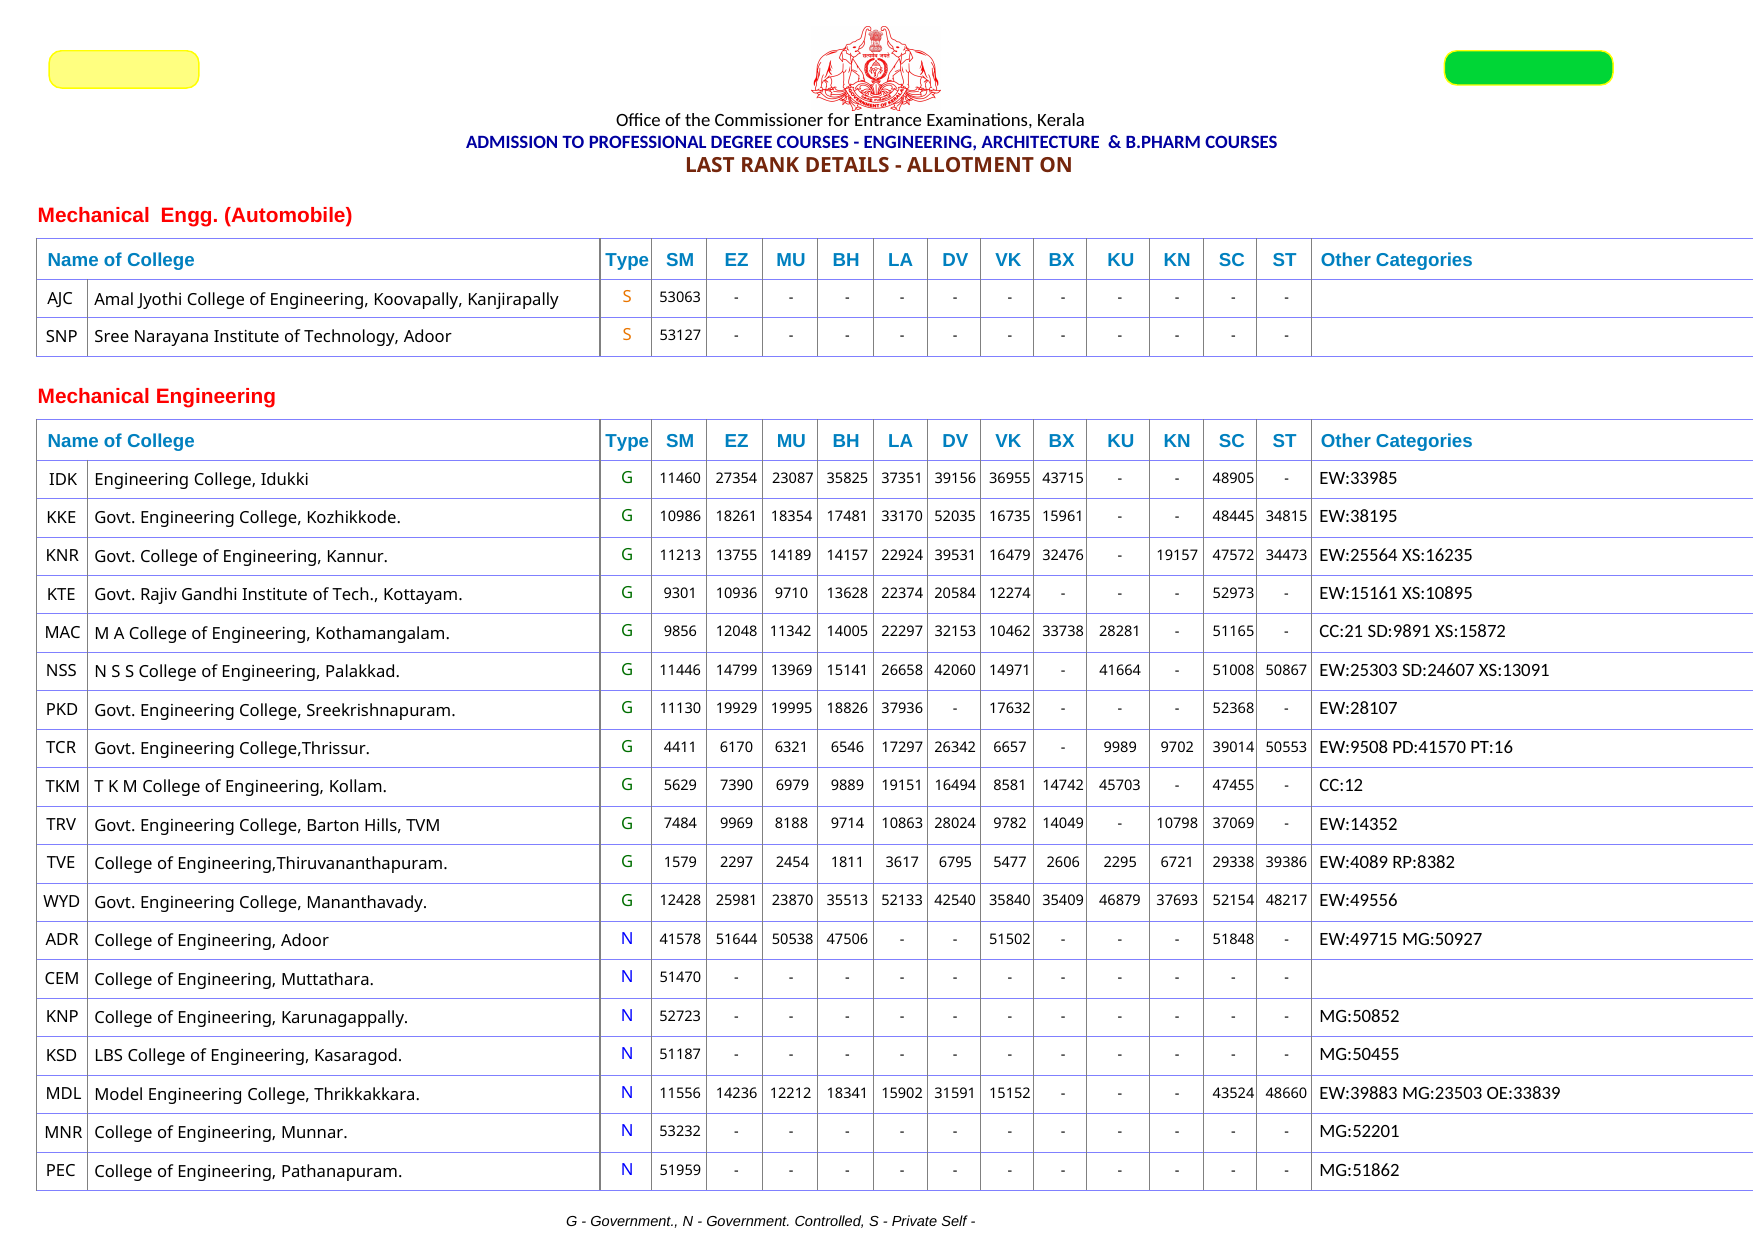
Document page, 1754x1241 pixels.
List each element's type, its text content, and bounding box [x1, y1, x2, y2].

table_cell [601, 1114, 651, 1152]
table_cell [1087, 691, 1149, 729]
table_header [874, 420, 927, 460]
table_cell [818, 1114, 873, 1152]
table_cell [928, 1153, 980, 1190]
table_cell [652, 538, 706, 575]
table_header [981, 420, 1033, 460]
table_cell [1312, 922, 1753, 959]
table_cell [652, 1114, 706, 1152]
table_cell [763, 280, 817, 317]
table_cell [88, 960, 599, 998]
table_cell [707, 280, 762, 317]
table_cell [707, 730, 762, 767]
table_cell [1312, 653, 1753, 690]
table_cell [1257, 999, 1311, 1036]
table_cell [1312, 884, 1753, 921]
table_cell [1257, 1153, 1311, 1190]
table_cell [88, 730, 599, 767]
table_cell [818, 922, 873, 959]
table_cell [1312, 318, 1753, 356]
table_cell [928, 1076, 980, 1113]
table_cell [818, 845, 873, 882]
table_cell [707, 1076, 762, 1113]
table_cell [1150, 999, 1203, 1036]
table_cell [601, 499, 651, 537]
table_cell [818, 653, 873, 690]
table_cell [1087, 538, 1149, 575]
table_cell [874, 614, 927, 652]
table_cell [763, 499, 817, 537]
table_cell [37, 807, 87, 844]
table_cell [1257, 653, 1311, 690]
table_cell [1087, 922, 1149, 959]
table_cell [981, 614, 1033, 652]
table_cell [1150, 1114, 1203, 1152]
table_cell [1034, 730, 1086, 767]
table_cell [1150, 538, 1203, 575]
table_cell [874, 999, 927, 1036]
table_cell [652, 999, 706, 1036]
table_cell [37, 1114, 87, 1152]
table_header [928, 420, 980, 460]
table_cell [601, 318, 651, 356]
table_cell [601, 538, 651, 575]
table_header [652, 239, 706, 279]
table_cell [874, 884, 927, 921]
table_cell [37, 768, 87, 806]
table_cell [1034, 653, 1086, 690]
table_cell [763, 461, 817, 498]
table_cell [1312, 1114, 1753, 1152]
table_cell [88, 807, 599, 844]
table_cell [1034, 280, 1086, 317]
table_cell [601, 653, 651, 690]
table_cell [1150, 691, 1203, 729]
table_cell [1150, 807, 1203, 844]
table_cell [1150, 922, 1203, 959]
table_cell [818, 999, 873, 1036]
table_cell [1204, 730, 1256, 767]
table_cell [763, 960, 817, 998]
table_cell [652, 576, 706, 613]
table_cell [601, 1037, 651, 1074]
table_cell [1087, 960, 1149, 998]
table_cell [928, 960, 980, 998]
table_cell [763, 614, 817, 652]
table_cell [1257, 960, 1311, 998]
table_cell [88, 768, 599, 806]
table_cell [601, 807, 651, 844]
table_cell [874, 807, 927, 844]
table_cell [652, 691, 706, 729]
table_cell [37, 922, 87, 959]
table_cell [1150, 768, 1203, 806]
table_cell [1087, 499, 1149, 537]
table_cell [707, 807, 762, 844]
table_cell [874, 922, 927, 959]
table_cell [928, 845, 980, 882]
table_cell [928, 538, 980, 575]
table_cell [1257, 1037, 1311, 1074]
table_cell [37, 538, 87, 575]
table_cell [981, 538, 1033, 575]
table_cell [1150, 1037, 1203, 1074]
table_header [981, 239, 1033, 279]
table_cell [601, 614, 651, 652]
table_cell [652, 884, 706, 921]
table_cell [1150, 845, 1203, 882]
text Mechanical Engg. (Automobile) [37, 203, 1754, 227]
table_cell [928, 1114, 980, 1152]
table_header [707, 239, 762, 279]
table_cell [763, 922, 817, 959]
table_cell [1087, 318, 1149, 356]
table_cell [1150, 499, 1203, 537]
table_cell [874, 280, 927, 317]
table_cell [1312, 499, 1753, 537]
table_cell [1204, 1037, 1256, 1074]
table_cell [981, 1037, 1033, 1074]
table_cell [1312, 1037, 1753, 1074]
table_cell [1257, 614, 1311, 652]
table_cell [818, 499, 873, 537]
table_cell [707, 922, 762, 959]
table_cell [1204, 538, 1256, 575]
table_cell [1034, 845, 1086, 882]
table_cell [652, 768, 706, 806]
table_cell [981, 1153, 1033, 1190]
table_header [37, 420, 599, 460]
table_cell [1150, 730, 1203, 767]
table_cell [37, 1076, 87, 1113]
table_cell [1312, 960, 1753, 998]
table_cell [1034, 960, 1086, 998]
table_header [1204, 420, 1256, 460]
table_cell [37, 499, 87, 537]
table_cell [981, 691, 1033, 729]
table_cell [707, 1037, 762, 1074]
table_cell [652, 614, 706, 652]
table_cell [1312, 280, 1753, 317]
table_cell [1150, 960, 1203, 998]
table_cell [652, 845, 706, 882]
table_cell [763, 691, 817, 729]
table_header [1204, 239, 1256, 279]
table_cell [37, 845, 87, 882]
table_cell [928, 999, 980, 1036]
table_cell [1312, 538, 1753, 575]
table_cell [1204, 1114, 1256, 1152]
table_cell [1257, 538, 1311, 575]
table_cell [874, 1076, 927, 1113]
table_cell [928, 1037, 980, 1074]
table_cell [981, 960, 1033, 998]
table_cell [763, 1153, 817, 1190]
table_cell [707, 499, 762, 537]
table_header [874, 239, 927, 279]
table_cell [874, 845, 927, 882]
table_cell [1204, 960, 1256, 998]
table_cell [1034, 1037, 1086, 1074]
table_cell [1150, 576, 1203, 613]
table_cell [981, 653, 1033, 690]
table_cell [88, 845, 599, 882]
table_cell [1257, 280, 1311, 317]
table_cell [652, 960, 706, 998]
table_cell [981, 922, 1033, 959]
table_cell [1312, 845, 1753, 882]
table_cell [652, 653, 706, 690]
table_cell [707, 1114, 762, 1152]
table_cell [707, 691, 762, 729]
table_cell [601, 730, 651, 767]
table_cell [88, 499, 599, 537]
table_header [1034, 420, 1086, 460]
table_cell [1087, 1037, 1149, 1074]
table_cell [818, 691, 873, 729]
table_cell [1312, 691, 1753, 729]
text Mechanical Engineering [37, 384, 1754, 408]
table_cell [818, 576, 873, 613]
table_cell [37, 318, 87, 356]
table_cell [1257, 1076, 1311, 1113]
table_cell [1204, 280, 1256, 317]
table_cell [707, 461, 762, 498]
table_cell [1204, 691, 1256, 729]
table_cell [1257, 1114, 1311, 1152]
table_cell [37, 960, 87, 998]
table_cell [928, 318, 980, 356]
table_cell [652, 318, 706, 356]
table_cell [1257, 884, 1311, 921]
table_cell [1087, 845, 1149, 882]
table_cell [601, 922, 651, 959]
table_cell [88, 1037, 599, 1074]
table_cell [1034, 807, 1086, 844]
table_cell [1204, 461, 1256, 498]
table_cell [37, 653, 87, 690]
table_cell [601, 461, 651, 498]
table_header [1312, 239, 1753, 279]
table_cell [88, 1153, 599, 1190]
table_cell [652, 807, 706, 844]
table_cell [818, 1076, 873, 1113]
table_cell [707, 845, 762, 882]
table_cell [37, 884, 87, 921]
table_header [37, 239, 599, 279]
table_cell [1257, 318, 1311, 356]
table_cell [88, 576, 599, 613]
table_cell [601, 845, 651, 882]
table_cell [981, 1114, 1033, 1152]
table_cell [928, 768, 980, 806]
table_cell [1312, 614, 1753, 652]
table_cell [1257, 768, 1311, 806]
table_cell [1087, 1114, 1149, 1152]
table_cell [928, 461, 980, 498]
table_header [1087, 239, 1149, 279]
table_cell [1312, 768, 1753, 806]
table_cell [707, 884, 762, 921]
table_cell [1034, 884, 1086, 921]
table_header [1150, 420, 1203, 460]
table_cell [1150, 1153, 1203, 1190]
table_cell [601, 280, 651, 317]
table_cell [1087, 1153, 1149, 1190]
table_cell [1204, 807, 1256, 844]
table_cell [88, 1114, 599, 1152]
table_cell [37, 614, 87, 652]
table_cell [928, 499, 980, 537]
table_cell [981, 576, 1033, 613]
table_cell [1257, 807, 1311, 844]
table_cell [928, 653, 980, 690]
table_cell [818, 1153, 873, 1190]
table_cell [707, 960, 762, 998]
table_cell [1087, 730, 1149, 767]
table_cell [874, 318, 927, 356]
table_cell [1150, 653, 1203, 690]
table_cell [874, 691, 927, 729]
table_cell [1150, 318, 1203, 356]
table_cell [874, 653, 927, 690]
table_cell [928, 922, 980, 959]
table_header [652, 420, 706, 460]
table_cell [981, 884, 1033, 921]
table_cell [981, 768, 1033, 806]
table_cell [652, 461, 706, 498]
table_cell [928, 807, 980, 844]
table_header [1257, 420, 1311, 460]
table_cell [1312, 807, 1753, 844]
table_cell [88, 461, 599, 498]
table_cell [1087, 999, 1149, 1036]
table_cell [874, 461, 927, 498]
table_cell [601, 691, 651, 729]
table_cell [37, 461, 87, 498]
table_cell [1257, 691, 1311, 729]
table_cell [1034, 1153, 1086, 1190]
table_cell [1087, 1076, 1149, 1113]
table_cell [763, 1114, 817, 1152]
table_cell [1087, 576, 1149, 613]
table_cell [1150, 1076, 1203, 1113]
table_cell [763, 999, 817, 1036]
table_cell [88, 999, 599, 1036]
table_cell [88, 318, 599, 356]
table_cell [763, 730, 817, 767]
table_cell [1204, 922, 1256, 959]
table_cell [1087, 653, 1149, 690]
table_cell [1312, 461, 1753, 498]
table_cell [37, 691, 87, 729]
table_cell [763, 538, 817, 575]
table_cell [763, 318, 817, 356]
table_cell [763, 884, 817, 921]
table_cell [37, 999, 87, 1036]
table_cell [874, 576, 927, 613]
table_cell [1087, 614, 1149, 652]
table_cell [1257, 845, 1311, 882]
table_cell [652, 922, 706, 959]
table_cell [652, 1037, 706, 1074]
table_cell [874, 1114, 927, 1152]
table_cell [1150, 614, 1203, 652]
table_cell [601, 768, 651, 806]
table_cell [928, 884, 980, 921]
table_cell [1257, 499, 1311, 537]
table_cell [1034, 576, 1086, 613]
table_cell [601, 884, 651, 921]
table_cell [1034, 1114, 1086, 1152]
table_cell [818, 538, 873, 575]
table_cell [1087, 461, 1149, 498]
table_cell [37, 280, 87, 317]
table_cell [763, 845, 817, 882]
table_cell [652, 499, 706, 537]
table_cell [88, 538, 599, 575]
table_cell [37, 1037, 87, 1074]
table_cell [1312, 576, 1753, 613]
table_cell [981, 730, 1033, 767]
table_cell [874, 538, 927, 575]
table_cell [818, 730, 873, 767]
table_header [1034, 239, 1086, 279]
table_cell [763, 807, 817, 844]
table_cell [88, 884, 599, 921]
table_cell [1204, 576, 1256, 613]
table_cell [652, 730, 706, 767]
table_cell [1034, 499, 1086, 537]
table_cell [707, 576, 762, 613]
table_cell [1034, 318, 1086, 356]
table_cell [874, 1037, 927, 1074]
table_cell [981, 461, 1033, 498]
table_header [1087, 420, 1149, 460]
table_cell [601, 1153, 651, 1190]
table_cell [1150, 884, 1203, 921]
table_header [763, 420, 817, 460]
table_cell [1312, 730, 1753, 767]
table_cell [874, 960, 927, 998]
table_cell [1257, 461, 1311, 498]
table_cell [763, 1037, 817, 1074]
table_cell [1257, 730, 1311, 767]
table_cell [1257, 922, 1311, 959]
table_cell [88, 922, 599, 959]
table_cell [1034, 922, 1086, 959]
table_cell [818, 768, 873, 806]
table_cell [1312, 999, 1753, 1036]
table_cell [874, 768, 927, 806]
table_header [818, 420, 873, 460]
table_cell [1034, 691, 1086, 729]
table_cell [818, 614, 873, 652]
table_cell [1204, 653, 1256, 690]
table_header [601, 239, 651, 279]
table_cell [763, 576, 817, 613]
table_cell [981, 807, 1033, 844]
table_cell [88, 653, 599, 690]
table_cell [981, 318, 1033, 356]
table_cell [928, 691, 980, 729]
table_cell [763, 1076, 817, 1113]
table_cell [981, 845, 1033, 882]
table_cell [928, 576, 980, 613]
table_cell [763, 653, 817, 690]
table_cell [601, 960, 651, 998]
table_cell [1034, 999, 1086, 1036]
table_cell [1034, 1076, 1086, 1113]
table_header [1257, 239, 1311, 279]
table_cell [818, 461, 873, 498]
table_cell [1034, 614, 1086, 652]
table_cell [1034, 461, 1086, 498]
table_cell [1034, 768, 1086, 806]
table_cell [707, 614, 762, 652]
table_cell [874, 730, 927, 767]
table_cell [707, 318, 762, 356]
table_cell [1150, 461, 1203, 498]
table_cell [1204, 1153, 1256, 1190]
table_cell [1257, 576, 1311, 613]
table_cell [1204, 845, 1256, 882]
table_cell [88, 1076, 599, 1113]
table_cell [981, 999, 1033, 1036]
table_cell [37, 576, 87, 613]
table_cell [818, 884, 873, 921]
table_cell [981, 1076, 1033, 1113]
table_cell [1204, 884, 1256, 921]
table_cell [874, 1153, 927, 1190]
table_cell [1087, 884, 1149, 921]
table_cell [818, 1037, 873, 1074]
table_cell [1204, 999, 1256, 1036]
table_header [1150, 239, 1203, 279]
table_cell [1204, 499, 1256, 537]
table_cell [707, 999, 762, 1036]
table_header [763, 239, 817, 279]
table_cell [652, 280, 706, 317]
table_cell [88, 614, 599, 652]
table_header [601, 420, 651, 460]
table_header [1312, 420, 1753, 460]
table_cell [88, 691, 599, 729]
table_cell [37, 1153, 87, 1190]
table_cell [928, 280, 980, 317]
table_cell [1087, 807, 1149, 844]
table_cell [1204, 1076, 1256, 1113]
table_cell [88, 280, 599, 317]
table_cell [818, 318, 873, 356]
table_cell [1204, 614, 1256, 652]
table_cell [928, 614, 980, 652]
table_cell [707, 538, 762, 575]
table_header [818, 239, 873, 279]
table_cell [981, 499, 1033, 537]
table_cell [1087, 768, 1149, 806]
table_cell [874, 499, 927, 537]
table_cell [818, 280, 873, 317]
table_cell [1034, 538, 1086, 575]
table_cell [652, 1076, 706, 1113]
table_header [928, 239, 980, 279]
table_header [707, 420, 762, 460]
picture [811, 26, 941, 111]
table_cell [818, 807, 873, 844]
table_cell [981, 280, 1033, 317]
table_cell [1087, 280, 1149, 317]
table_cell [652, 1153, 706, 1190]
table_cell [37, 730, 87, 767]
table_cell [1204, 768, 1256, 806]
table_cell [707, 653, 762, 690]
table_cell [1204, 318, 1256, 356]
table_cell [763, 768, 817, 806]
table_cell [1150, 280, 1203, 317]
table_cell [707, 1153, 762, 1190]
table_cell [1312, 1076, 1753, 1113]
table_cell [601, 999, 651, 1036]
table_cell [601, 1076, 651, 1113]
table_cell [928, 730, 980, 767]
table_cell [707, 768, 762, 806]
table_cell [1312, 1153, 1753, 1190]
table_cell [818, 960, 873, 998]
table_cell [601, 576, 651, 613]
